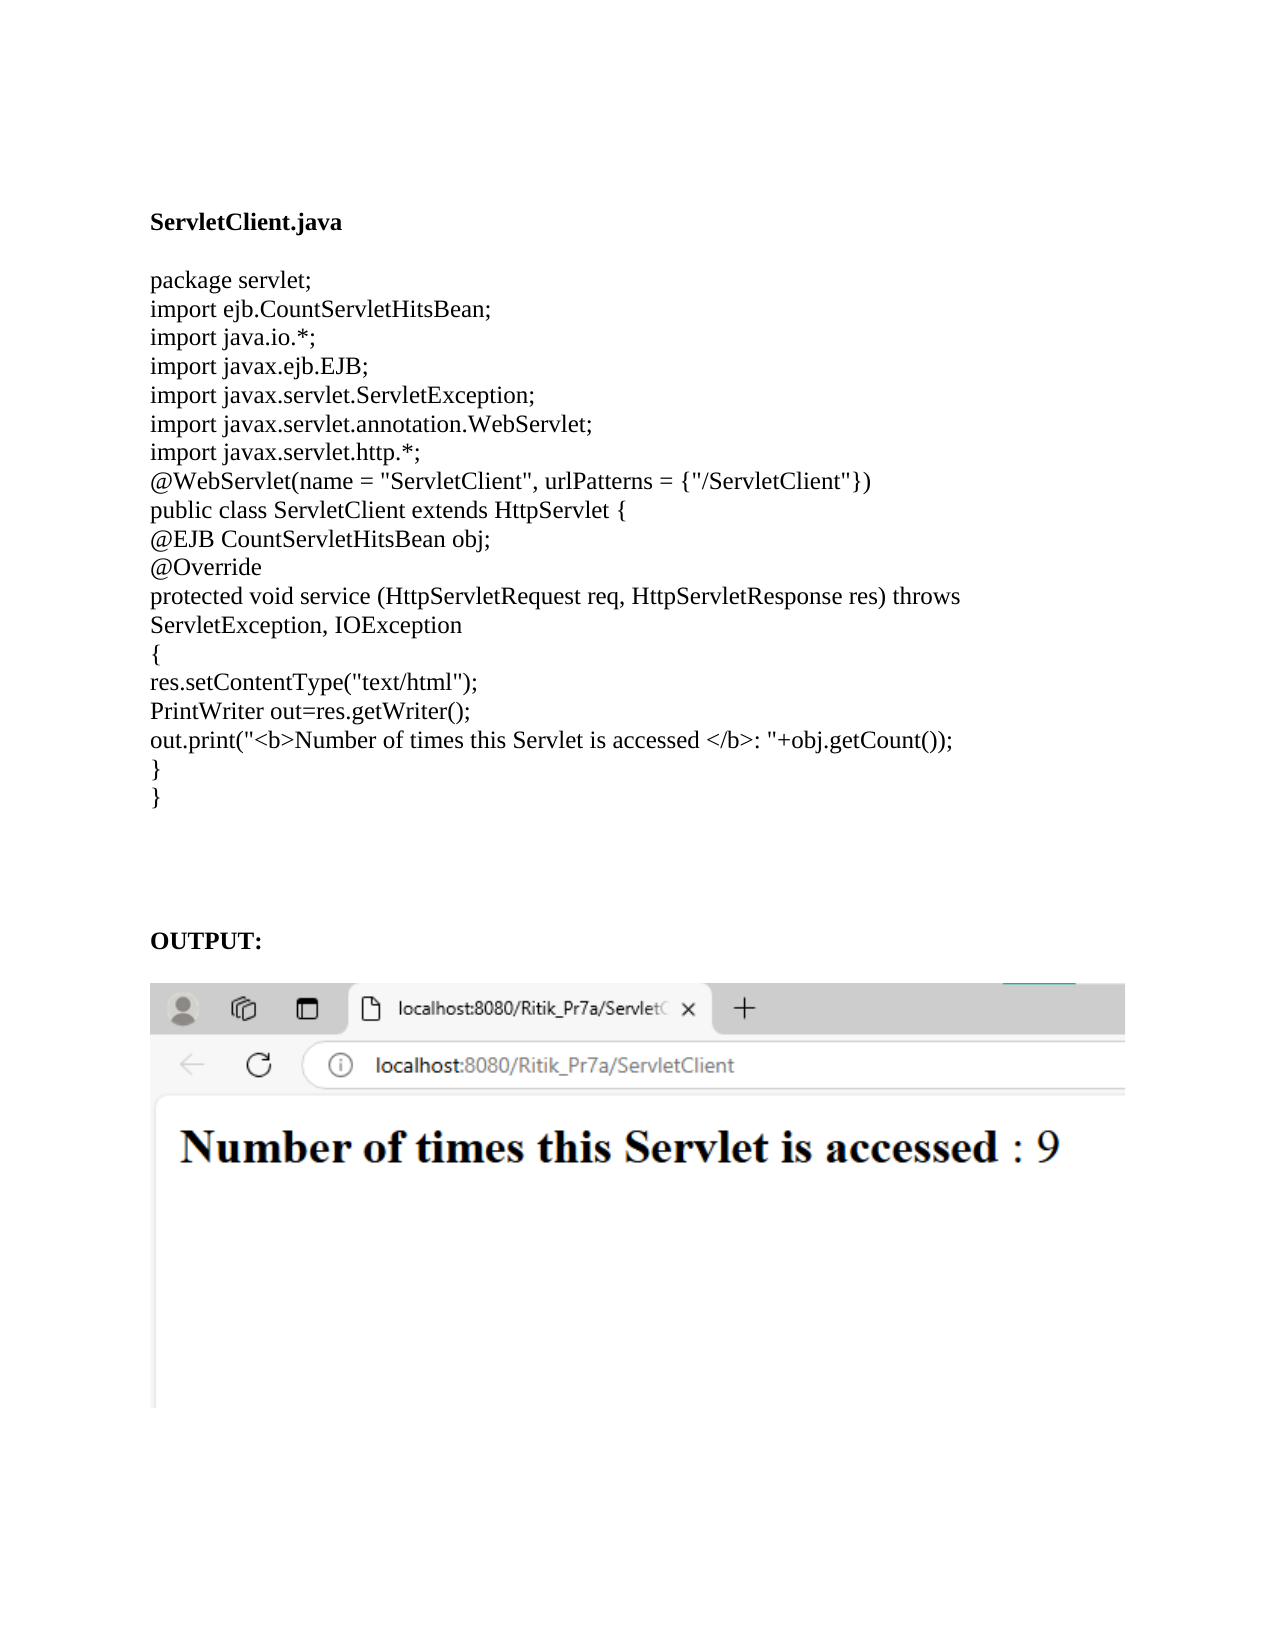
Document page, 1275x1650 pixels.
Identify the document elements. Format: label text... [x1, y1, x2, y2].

text import ejb.CountServletHitsBean; [150, 294, 1125, 322]
text import javax.ejb.EJB; [150, 351, 1125, 380]
text OUTPUT: [150, 926, 1125, 955]
text } [150, 782, 1125, 811]
text } [150, 754, 1125, 782]
text @WebServlet(name = "ServletClient", urlPatterns = {"/ServletClient"}) [150, 466, 1125, 495]
picture [150, 983, 1125, 1408]
text { [150, 639, 1125, 667]
text out.print("<b>Number of times this Servlet is accessed </b>: "+obj.getCount()); [150, 725, 1125, 754]
text @EJB CountServletHitsBean obj; [150, 524, 1125, 552]
text res.setContentType("text/html"); [150, 667, 1125, 696]
text PrintWriter out=res.getWriter(); [150, 696, 1125, 725]
text import javax.servlet.http.*; [150, 437, 1125, 466]
text protected void service (HttpServletRequest req, HttpServletResponse res) throws ServletException, IOException [150, 581, 1125, 639]
text import java.io.*; [150, 322, 1125, 351]
text public class ServletClient extends HttpServlet { [150, 495, 1125, 524]
text import javax.servlet.annotation.WebServlet; [150, 409, 1125, 437]
text package servlet; [150, 265, 1125, 294]
text import javax.servlet.ServletException; [150, 380, 1125, 409]
text ServletClient.java [150, 150, 1125, 236]
text @Override [150, 552, 1125, 581]
